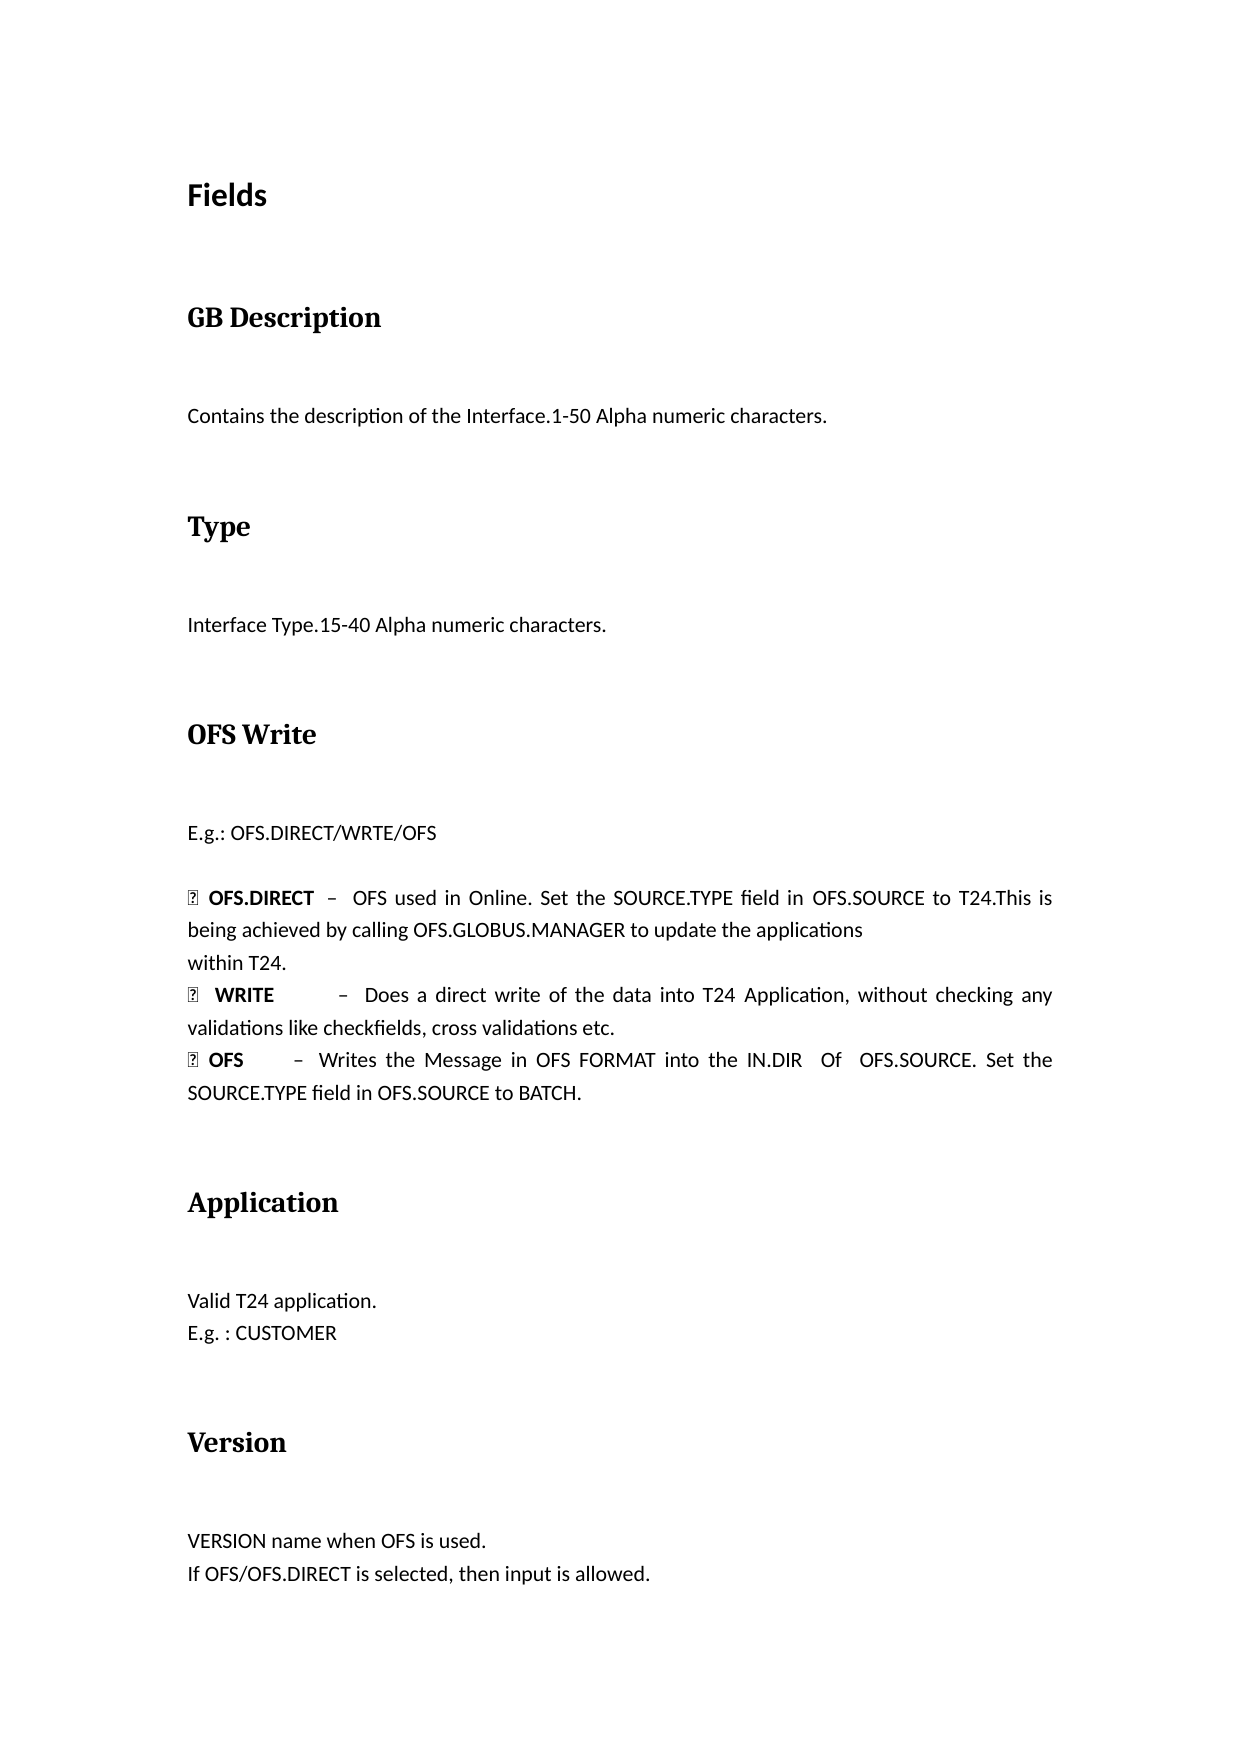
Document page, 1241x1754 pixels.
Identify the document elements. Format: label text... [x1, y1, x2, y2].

subtitle Fields [187, 162, 1053, 227]
subtitle Type [187, 494, 1053, 559]
subtitle GB Description [187, 286, 1053, 351]
text  OFS.DIRECT – OFS used in Online. Set the SOURCE.TYPE field in OFS.SOURCE to T24.This is being achieved by calling OFS.GLOBUS.MANAGER to update the applications [187, 881, 1053, 946]
subtitle Version [187, 1411, 1053, 1476]
subtitle OFS Write [187, 702, 1053, 767]
subtitle Application [187, 1170, 1053, 1235]
text  WRITE – Does a direct write of the data into T24 Application, without checking any validations like checkfields, cross validations etc. [187, 978, 1053, 1043]
text Valid T24 application. [187, 1284, 1053, 1317]
text E.g.: OFS.DIRECT/WRTE/OFS [187, 816, 1053, 848]
text Interface Type.15-40 Alpha numeric characters. [187, 608, 1053, 640]
text VERSION name when OFS is used. [187, 1525, 1053, 1557]
text within T24. [187, 946, 1053, 978]
text Contains the description of the Interface.1-50 Alpha numeric characters. [187, 400, 1053, 432]
text E.g. : CUSTOMER [187, 1317, 1053, 1349]
text  OFS – Writes the Message in OFS FORMAT into the IN.DIR Of OFS.SOURCE. Set the SOURCE.TYPE field in OFS.SOURCE to BATCH. [187, 1043, 1053, 1108]
text If OFS/OFS.DIRECT is selected, then input is allowed. [187, 1557, 1053, 1590]
